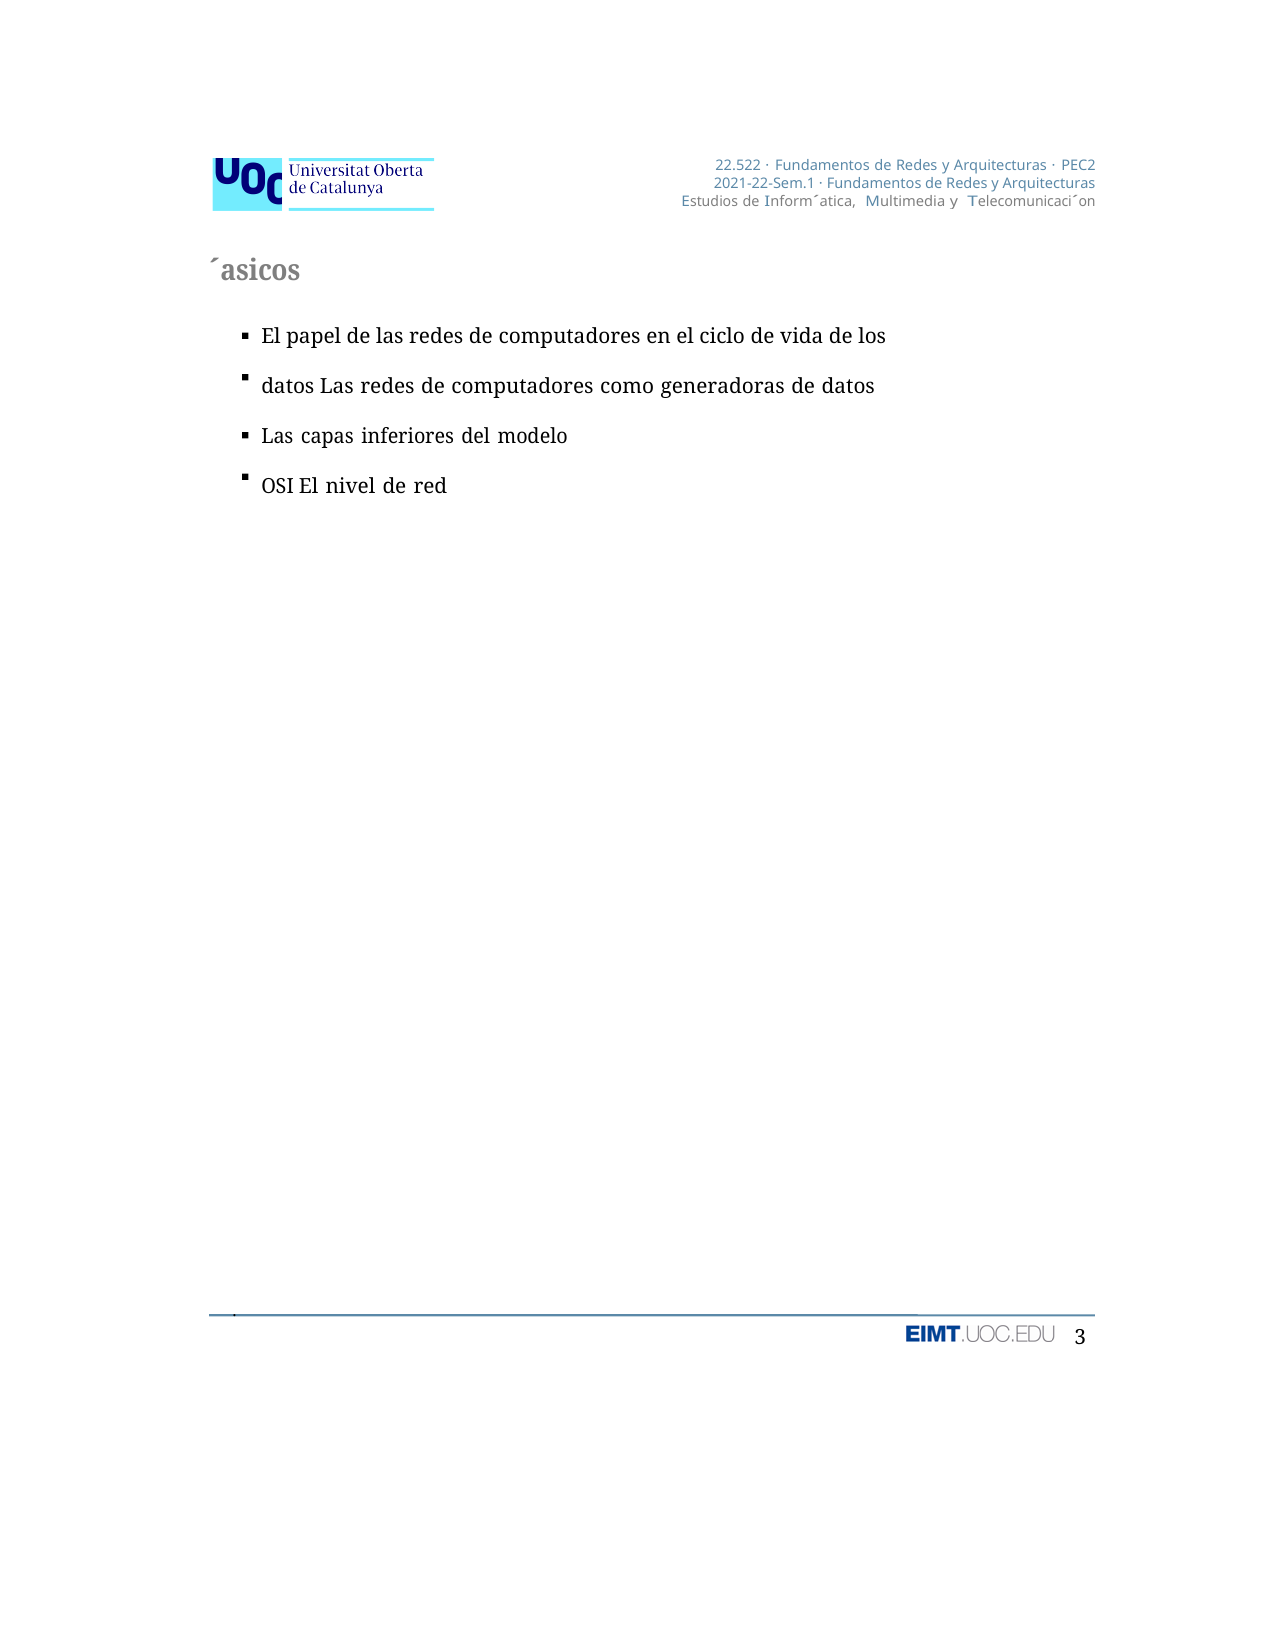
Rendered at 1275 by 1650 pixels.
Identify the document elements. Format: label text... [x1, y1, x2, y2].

picture [904, 1323, 1056, 1345]
text Las capas inferiores del modelo OSI El nivel de red [261, 421, 602, 499]
picture [212, 158, 435, 210]
subtitle Recursos Recursos B´asicos [209, 210, 459, 288]
text El papel de las redes de computadores en el ciclo de vida de los datos Las redes de computadores como generadoras de datos [261, 322, 895, 400]
